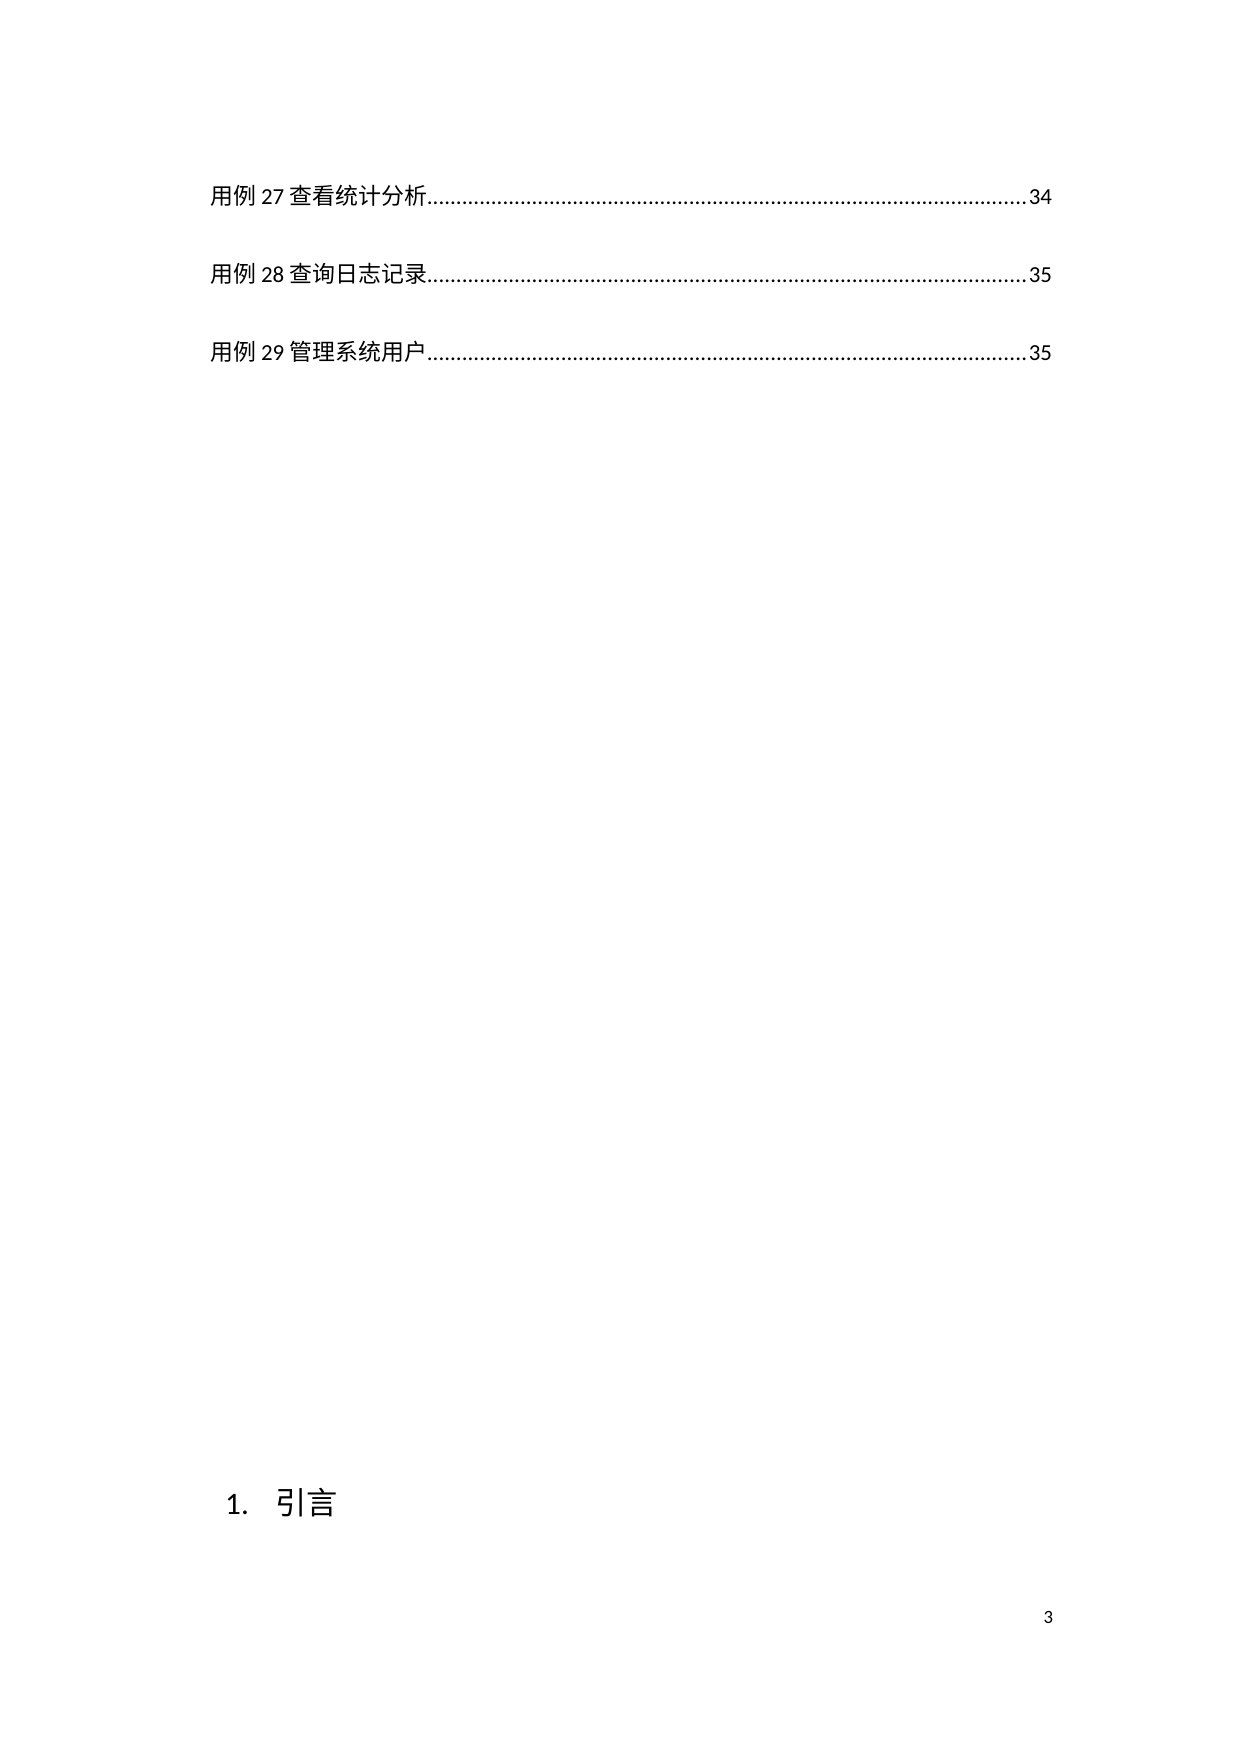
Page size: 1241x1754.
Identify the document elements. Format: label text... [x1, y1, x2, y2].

text 引言 [225, 1468, 1053, 1533]
